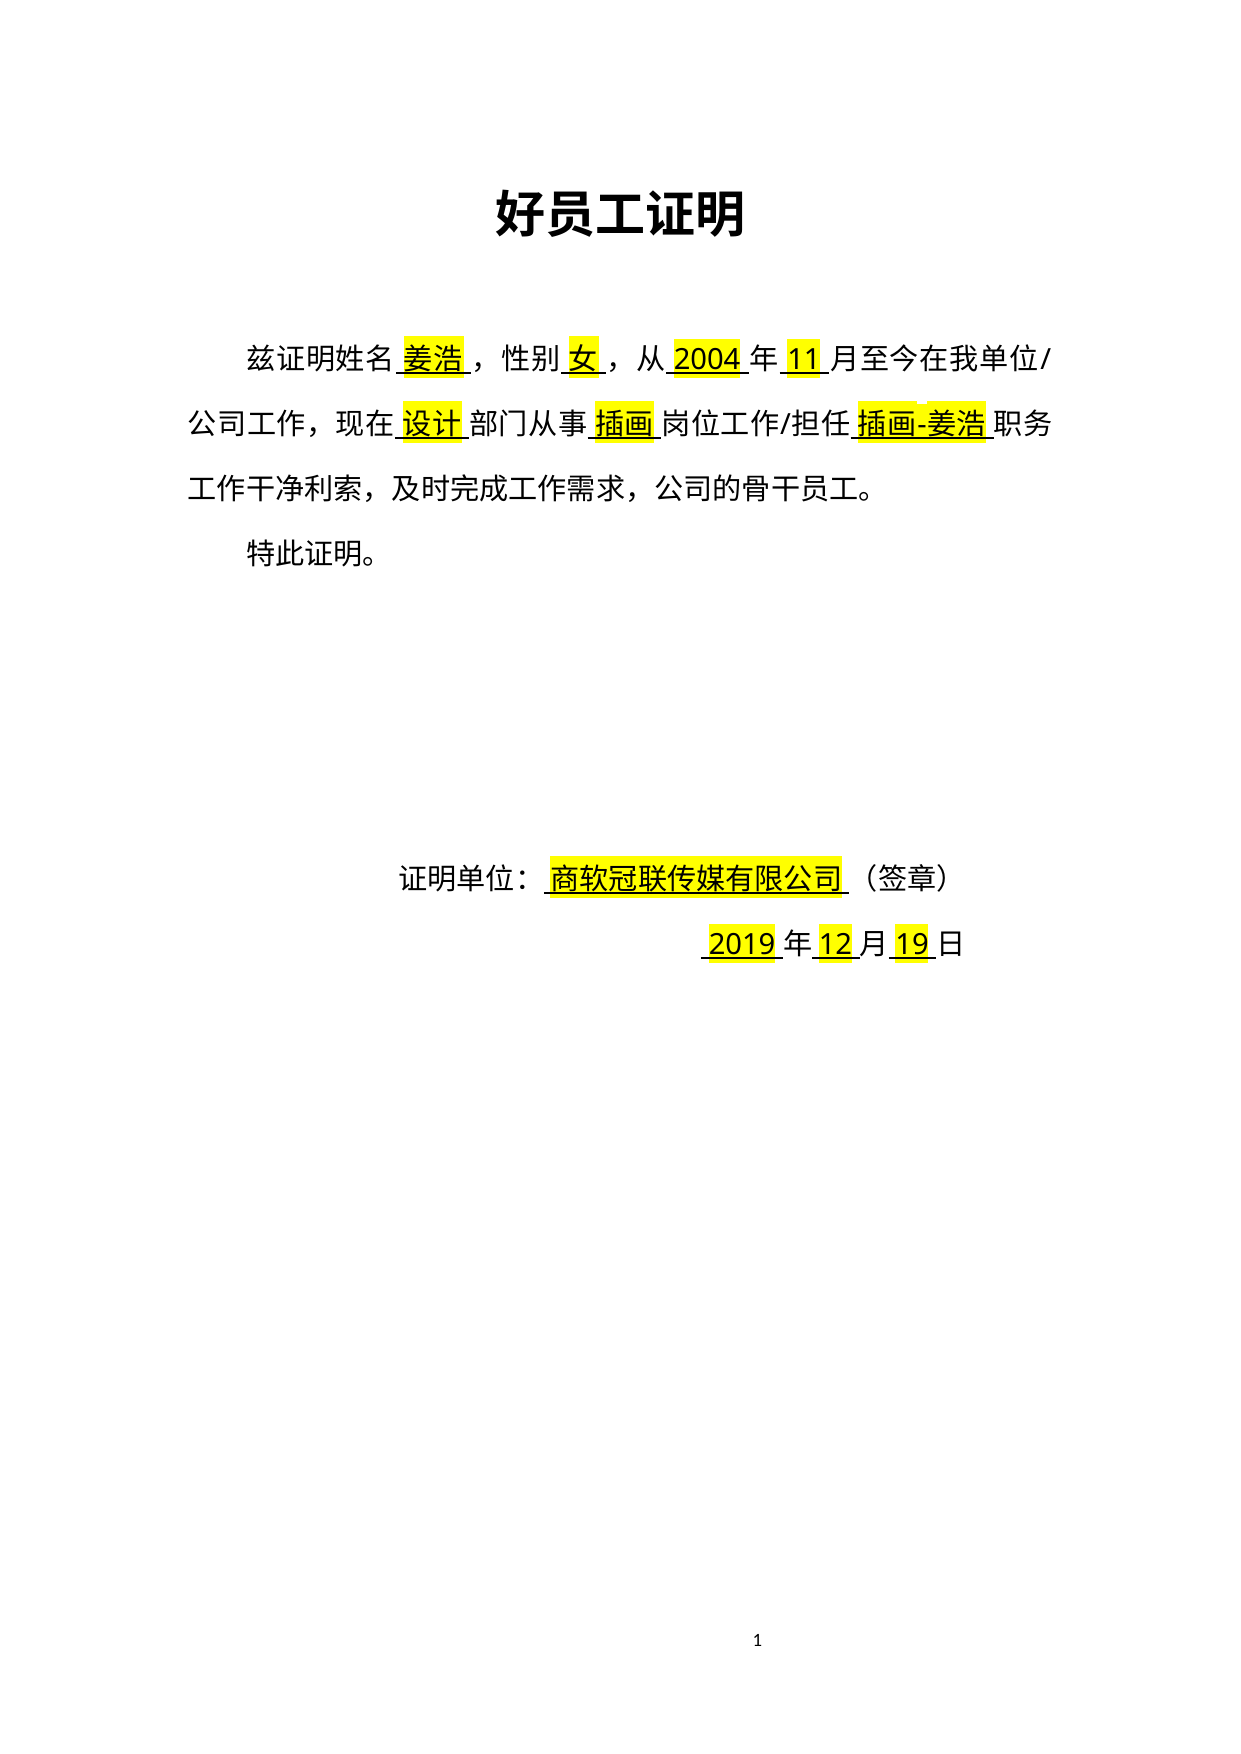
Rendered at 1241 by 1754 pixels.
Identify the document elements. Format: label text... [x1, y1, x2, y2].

text 2019 年 12 月 19 日 [187, 909, 965, 974]
text 兹证明姓名 姜浩 ，性别 女 ，从 2004 年 11 月至今在我单位/公司工作，现在 设计 部门从事 插画 岗位工作/担任 插画-姜浩 职务，工作干净利索，及时完成工作需求，公司的骨干员工。 [187, 324, 1053, 519]
text 好员工证明 [187, 162, 1053, 259]
text 特此证明。 [187, 519, 1053, 584]
text 证明单位： 商软冠联传媒有限公司 （签章） [187, 844, 965, 909]
